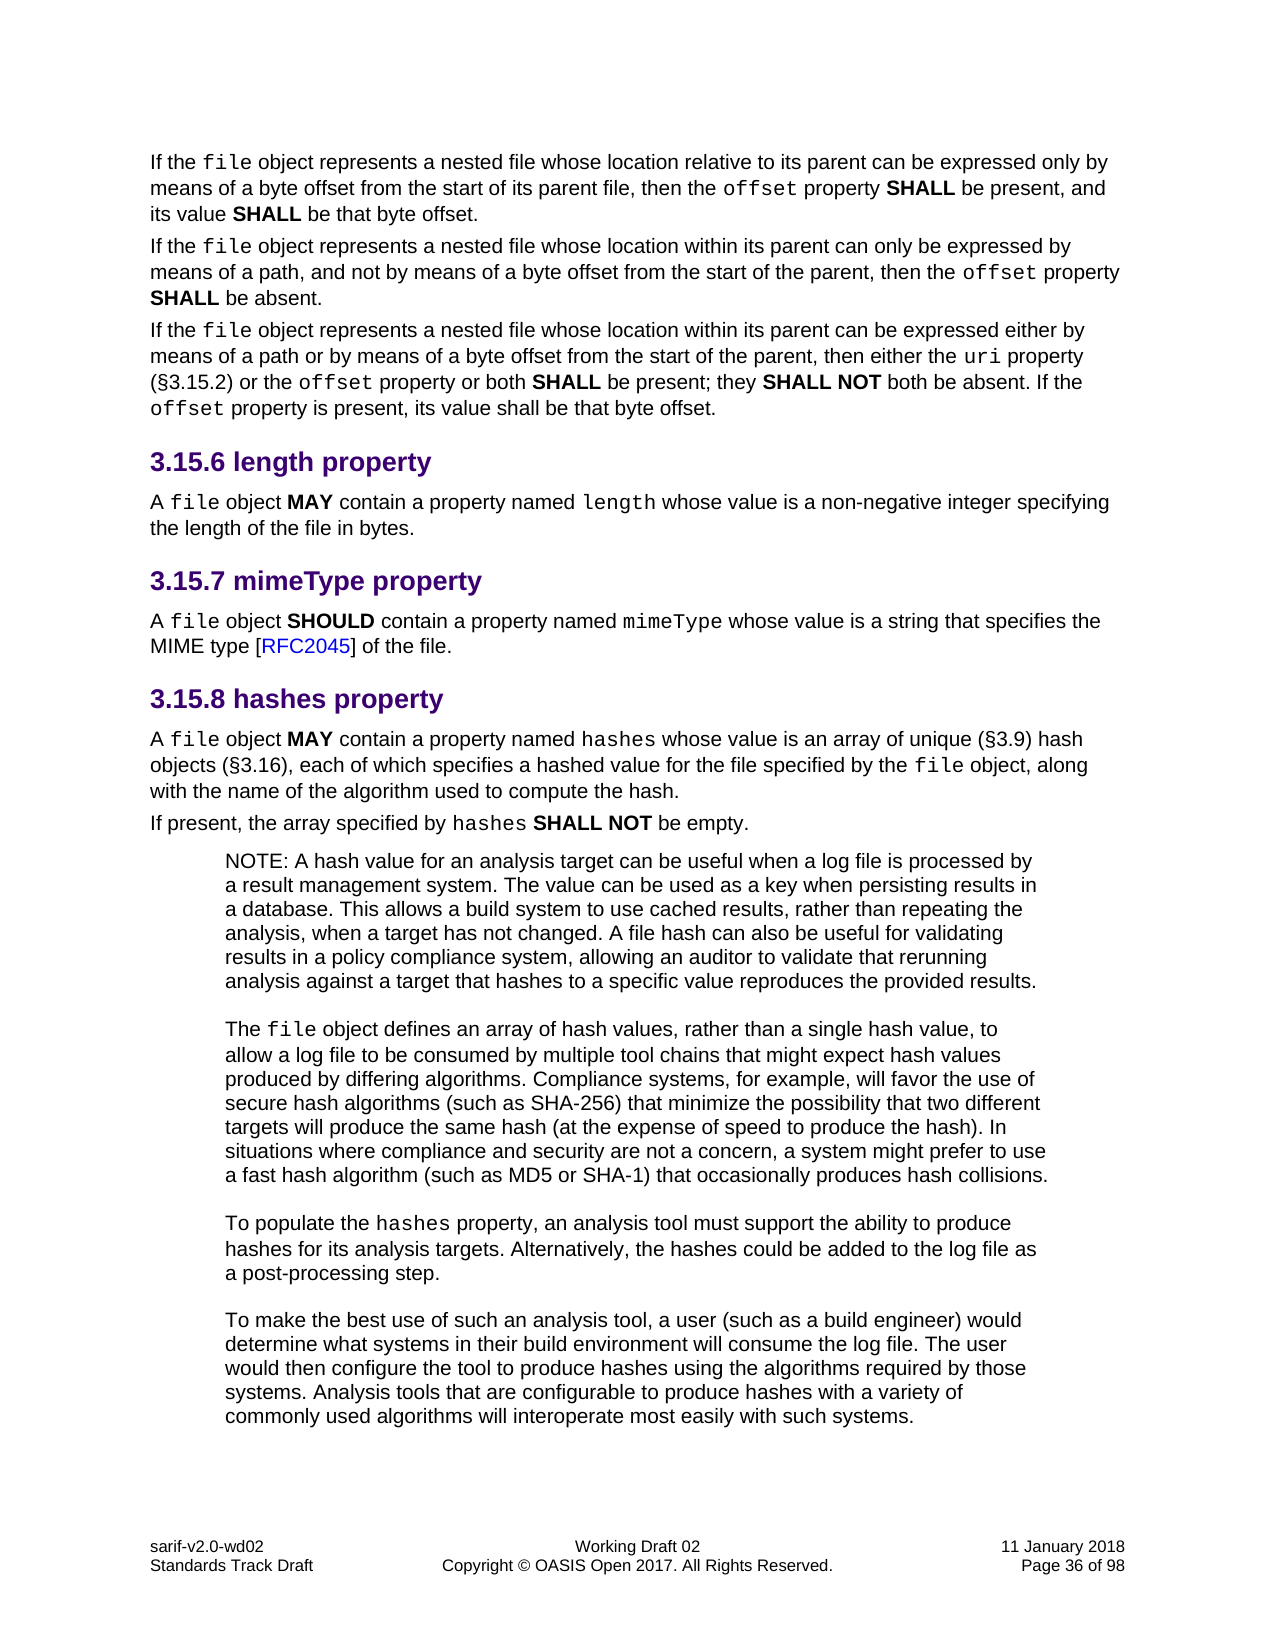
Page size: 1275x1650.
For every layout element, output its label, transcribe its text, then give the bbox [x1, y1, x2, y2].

text A file object SHOULD contain a property named mimeType whose value is a string that specifies the MIME type [RFC2045] of the file. [150, 608, 1125, 658]
subtitle length property [150, 446, 1125, 477]
text If the file object represents a nested file whose location within its parent can be expressed either by means of a path or by means of a byte offset from the start of the parent, then either the uri property (§3.15.2) or the offset property or both SHALL be present; they SHALL NOT both be absent. If the offset property is present, its value shall be that byte offset. [150, 318, 1125, 421]
text A file object MAY contain a property named hashes whose value is an array of unique (§3.9) hash objects (§3.16), each of which specifies a hashed value for the file specified by the file object, along with the name of the algorithm used to compute the hash. [150, 727, 1125, 803]
text A file object MAY contain a property named length whose value is a non-negative integer specifying the length of the file in bytes. [150, 490, 1125, 540]
subtitle hashes property [150, 683, 1125, 714]
text If the file object represents a nested file whose location within its parent can only be expressed by means of a path, and not by means of a byte offset from the start of the parent, then the offset property SHALL be absent. [150, 234, 1125, 309]
text If the file object represents a nested file whose location relative to its parent can be expressed only by means of a byte offset from the start of its parent file, then the offset property SHALL be present, and its value SHALL be that byte offset. [150, 150, 1125, 226]
text If present, the array specified by hashes SHALL NOT be empty. [150, 811, 1125, 837]
subtitle mimeType property [150, 565, 1125, 596]
